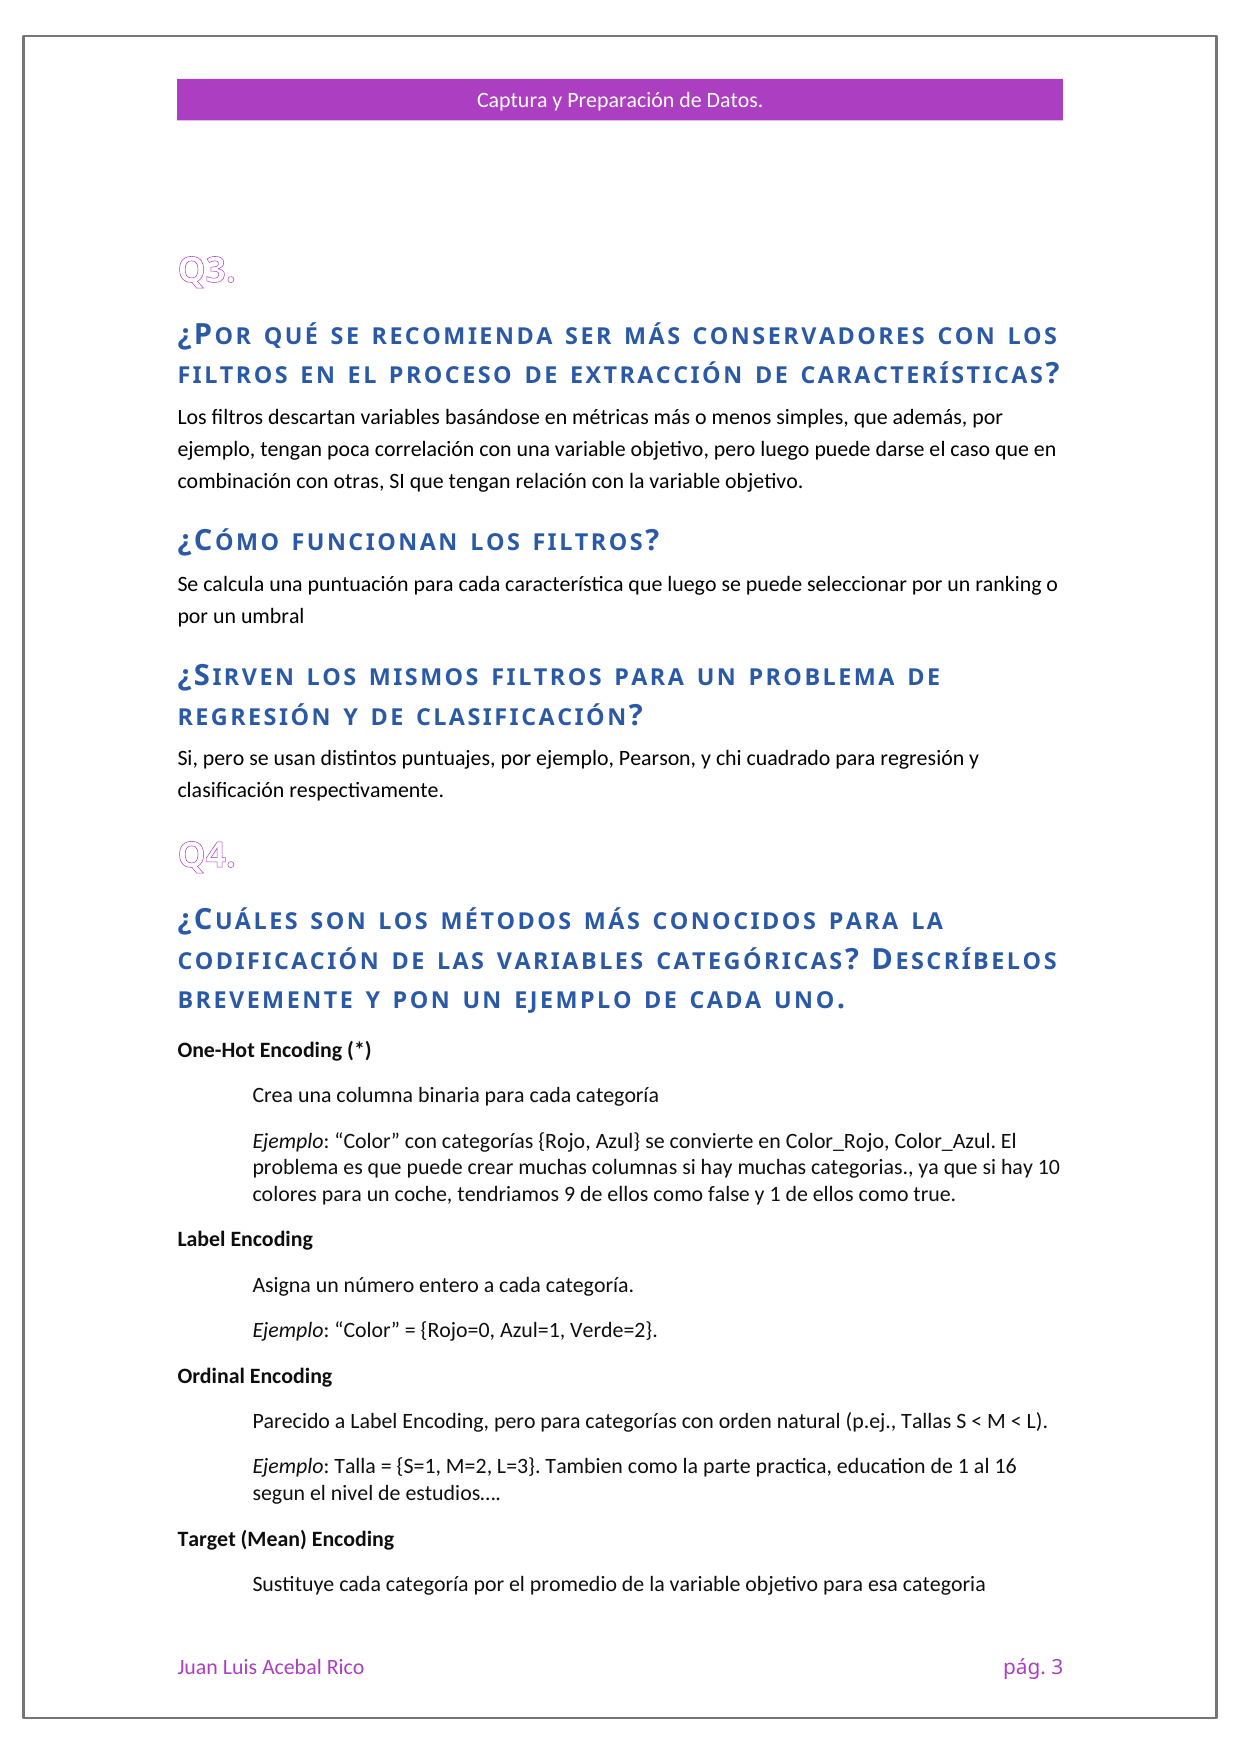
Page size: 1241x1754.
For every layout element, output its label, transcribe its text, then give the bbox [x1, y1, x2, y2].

subtitle Q3. [177, 196, 1063, 292]
text Crea una columna binaria para cada categoría [252, 1081, 1063, 1108]
text Ejemplo: “Color” = {Rojo=0, Azul=1, Verde=2}. [252, 1316, 1063, 1343]
text Label Encoding [177, 1226, 1063, 1252]
text Asigna un número entero a cada categoría. [252, 1271, 1063, 1298]
text Sustituye cada categoría por el promedio de la variable objetivo para esa categoria [252, 1570, 1063, 1597]
subtitle ¿Cuáles son los métodos más conocidos para la codificación de las variables categóricas? Descríbelos brevemente y pon un ejemplo de cada uno. [177, 898, 1063, 1017]
subtitle ¿Sirven los mismos filtros para un problema de regresión y de clasificación? [177, 654, 1063, 734]
text Si, pero se usan distintos puntuajes, por ejemplo, Pearson, y chi cuadrado para regresión y clasificación respectivamente. [177, 744, 1063, 803]
text Ordinal Encoding [177, 1362, 1063, 1388]
text Ejemplo: “Color” con categorías {Rojo, Azul} se convierte en Color_Rojo, Color_Azul. El problema es que puede crear muchas columnas si hay muchas categorias., ya que si hay 10 colores para un coche, tendriamos 9 de ellos como false y 1 de ellos como true. [252, 1127, 1063, 1207]
text Los filtros descartan variables basándose en métricas más o menos simples, que además, por ejemplo, tengan poca correlación con una variable objetivo, pero luego puede darse el caso que en combinación con otras, SI que tengan relación con la variable objetivo. [177, 403, 1063, 493]
text One-Hot Encoding (*) [177, 1036, 1063, 1063]
subtitle Q4. [177, 829, 1063, 877]
text Parecido a Label Encoding, pero para categorías con orden natural (p.ej., Tallas S < M < L). [252, 1407, 1063, 1434]
subtitle ¿Cómo funcionan los filtros? [177, 520, 1063, 559]
text Target (Mean) Encoding [177, 1525, 1063, 1551]
text Ejemplo: Talla = {S=1, M=2, L=3}. Tambien como la parte practica, education de 1 al 16 segun el nivel de estudios…. [252, 1453, 1063, 1506]
text Se calcula una puntuación para cada característica que luego se puede seleccionar por un ranking o por un umbral [177, 570, 1063, 628]
subtitle ¿Por qué se recomienda ser más conservadores con los filtros en el proceso de extracción de características? [177, 313, 1063, 392]
